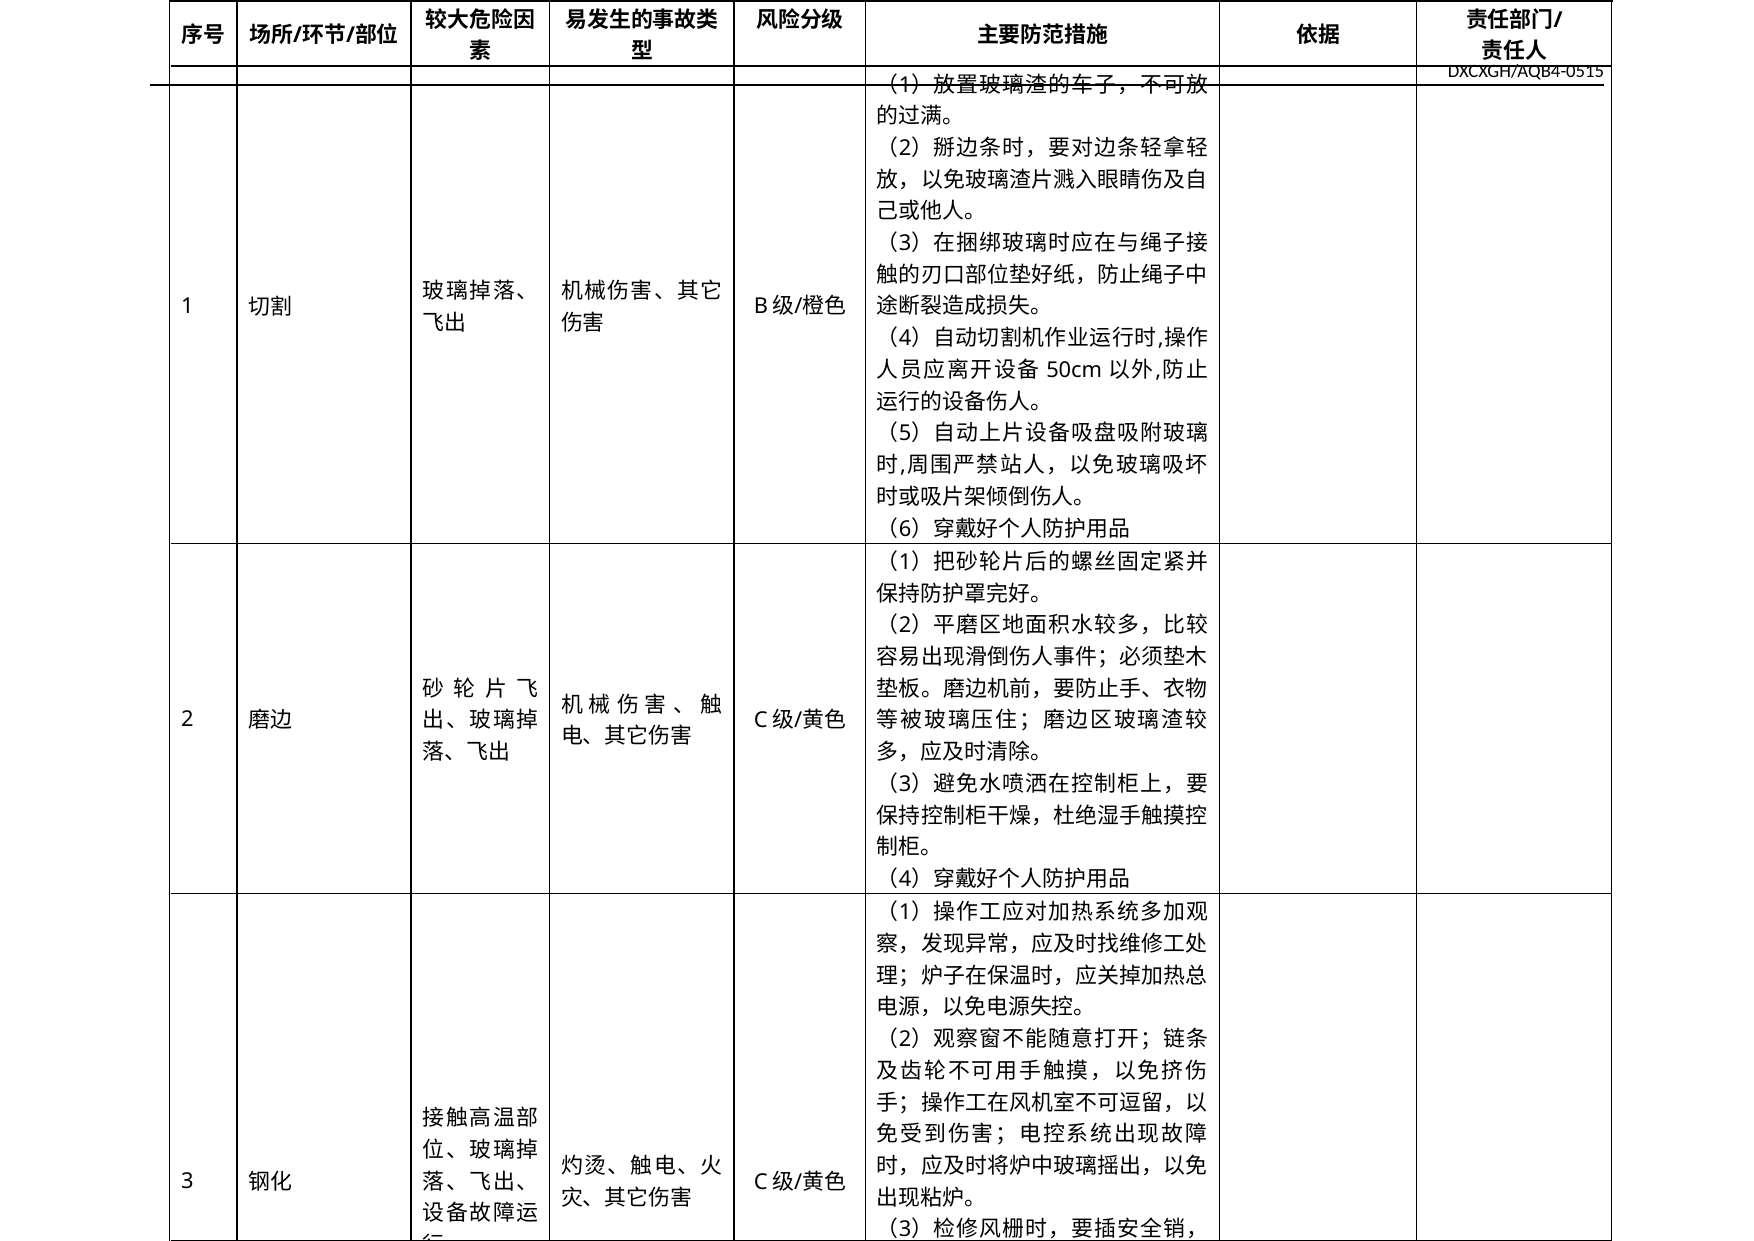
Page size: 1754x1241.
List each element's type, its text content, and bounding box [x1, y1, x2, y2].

table_cell 放置玻璃渣的车子，不可放的过满。 掰边条时，要对边条轻拿轻放，以免玻璃渣片溅入眼睛伤及自己或他人。 在捆绑玻璃时应在与绳子接触的刃口部位垫好纸，防止绳子中途断裂造成损失。 自动切割机作业运行时,操作人员应离开设备50cm以外,防止运行的设备伤人。 自动上片设备吸盘吸附玻璃时,周围严禁站人，以免玻璃吸坏时或吸片架倾倒伤人。 穿戴好个人防护用品 [866, 67, 1219, 542]
table_header 较大危险因素 [412, 2, 549, 65]
table_header 场所/环节/部位 [238, 2, 410, 65]
table_header 主要防范措施 [866, 2, 1219, 65]
table_cell [1417, 67, 1611, 542]
table_cell 1 [170, 66, 236, 542]
table_cell 接触高温部位、玻璃掉落、飞出、设备故障运行 [412, 894, 549, 1240]
table_cell 切割 [238, 67, 410, 542]
table_cell [1417, 544, 1611, 893]
table_header 依据 [1220, 2, 1416, 65]
table_cell 机械伤害、触电、其它伤害 [550, 544, 733, 893]
table_cell B级/橙色 [735, 67, 865, 542]
table_cell 操作工应对加热系统多加观察，发现异常，应及时找维修工处理；炉子在保温时，应关掉加热总电源，以免电源失控。 观察窗不能随意打开；链条及齿轮不可用手触摸，以免挤伤手；操作工在风机室不可逗留，以免受到伤害；电控系统出现故障时，应及时将炉中玻璃摇出，以免出现粘炉。 检修风栅时，要插安全销，以免风栅突然下落；擦陶瓷辊时，升炉体后要插安全销并要戴口罩，以免造成设备和人身伤害。 观察钢化玻璃平整度时，一定要戴平光镜，以免玻璃自爆伤及眼睛。 穿戴好个人防护用品 [866, 894, 1219, 1240]
table_header 责任部门/ 责任人 [1417, 2, 1611, 65]
table_cell [1220, 544, 1416, 893]
table_cell 砂轮片飞出、玻璃掉落、飞出 [412, 544, 549, 893]
table_cell C级/黄色 [735, 894, 865, 1240]
table_cell C级/黄色 [735, 544, 865, 893]
table_cell 玻璃掉落、飞出 [412, 67, 549, 542]
table_cell 2 [170, 544, 236, 893]
table_cell 钢化 [238, 894, 410, 1240]
table_cell [1220, 67, 1416, 542]
table_cell 灼烫、触电、火灾、其它伤害 [550, 894, 733, 1240]
table_header 易发生的事故类型 [550, 2, 733, 65]
table_cell [1220, 894, 1416, 1240]
table_cell 把砂轮片后的螺丝固定紧并保持防护罩完好。 平磨区地面积水较多，比较容易出现滑倒伤人事件；必须垫木垫板。磨边机前，要防止手、衣物等被玻璃压住；磨边区玻璃渣较多，应及时清除。 避免水喷洒在控制柜上，要保持控制柜干燥，杜绝湿手触摸控制柜。 穿戴好个人防护用品 [866, 544, 1219, 893]
table_cell 3 [170, 894, 236, 1240]
table_header 序号 [170, 2, 236, 65]
table_cell 磨边 [238, 544, 410, 893]
table_header 风险分级 [735, 2, 865, 65]
table_cell [1417, 894, 1611, 1240]
table_cell 机械伤害、其它伤害 [550, 67, 733, 542]
